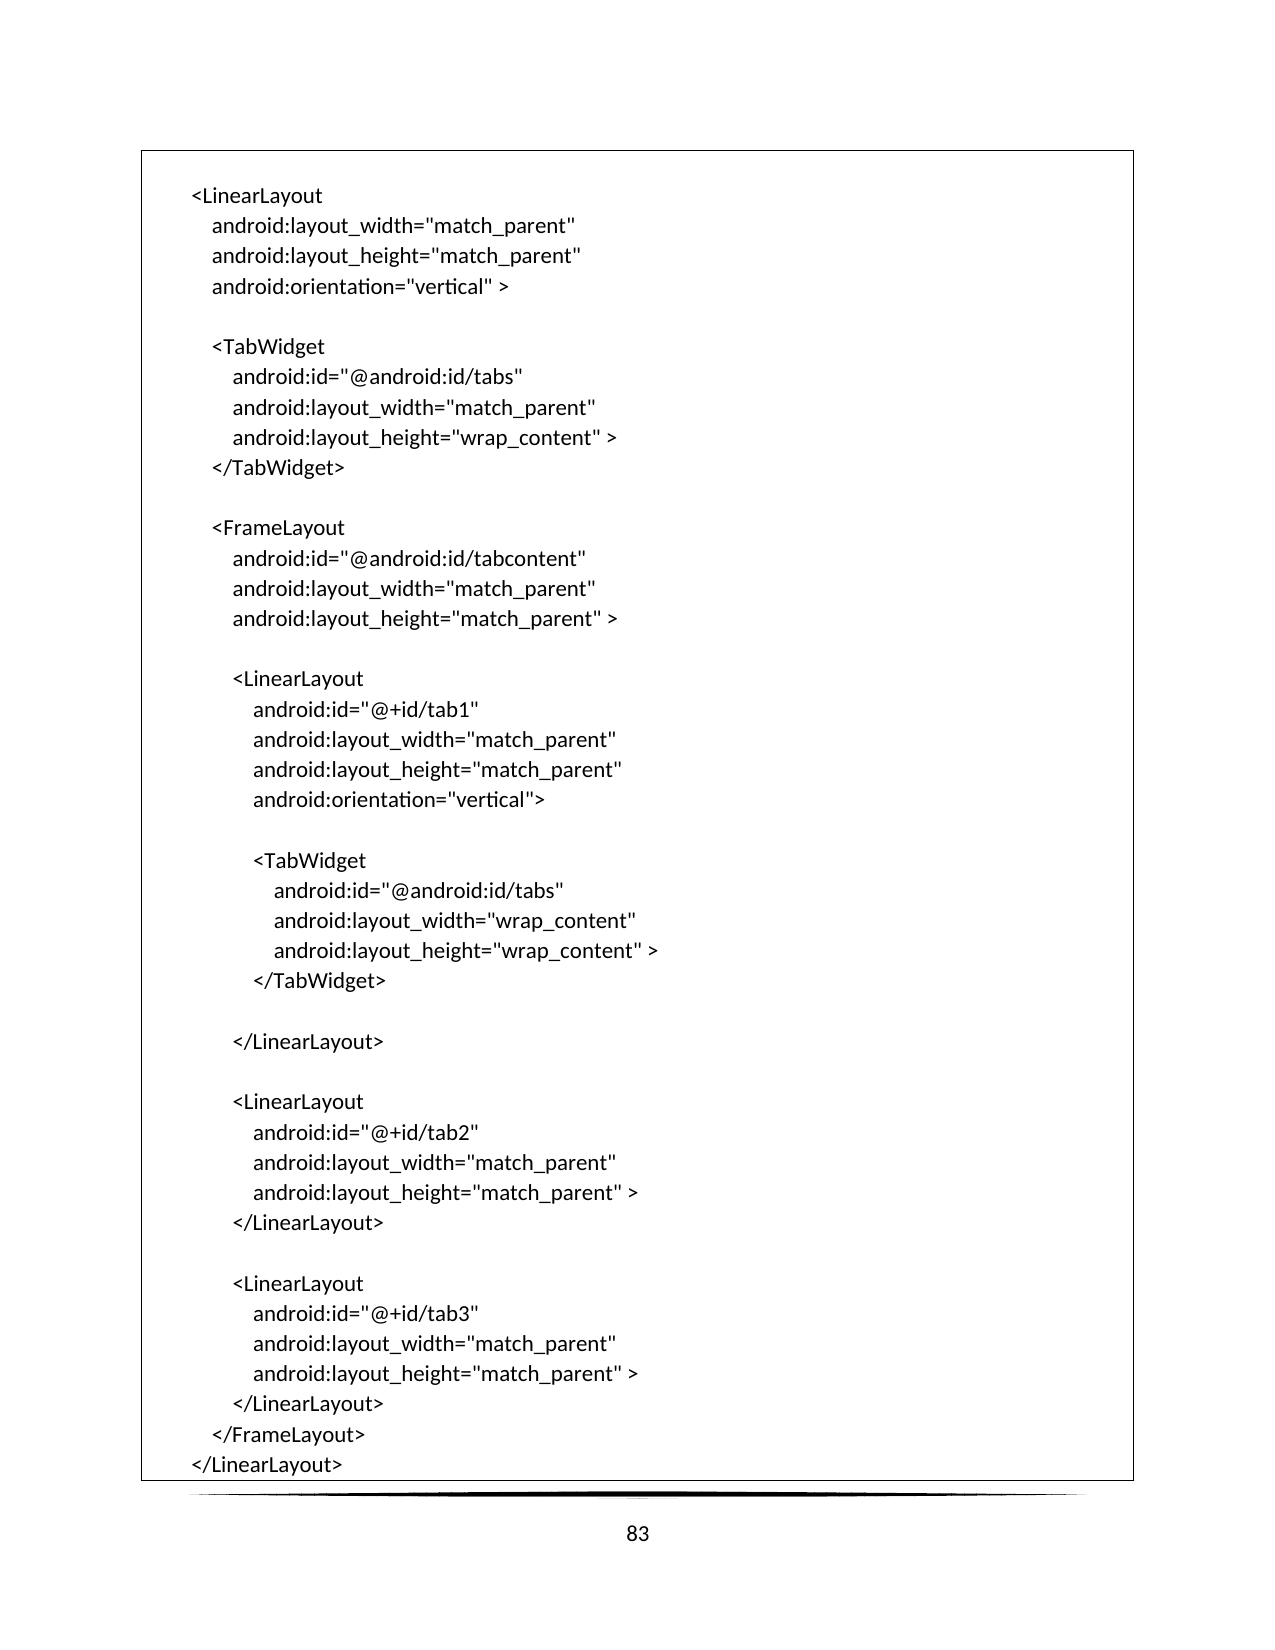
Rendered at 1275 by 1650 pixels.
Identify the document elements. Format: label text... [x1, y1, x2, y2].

picture [189, 1490, 1087, 1499]
